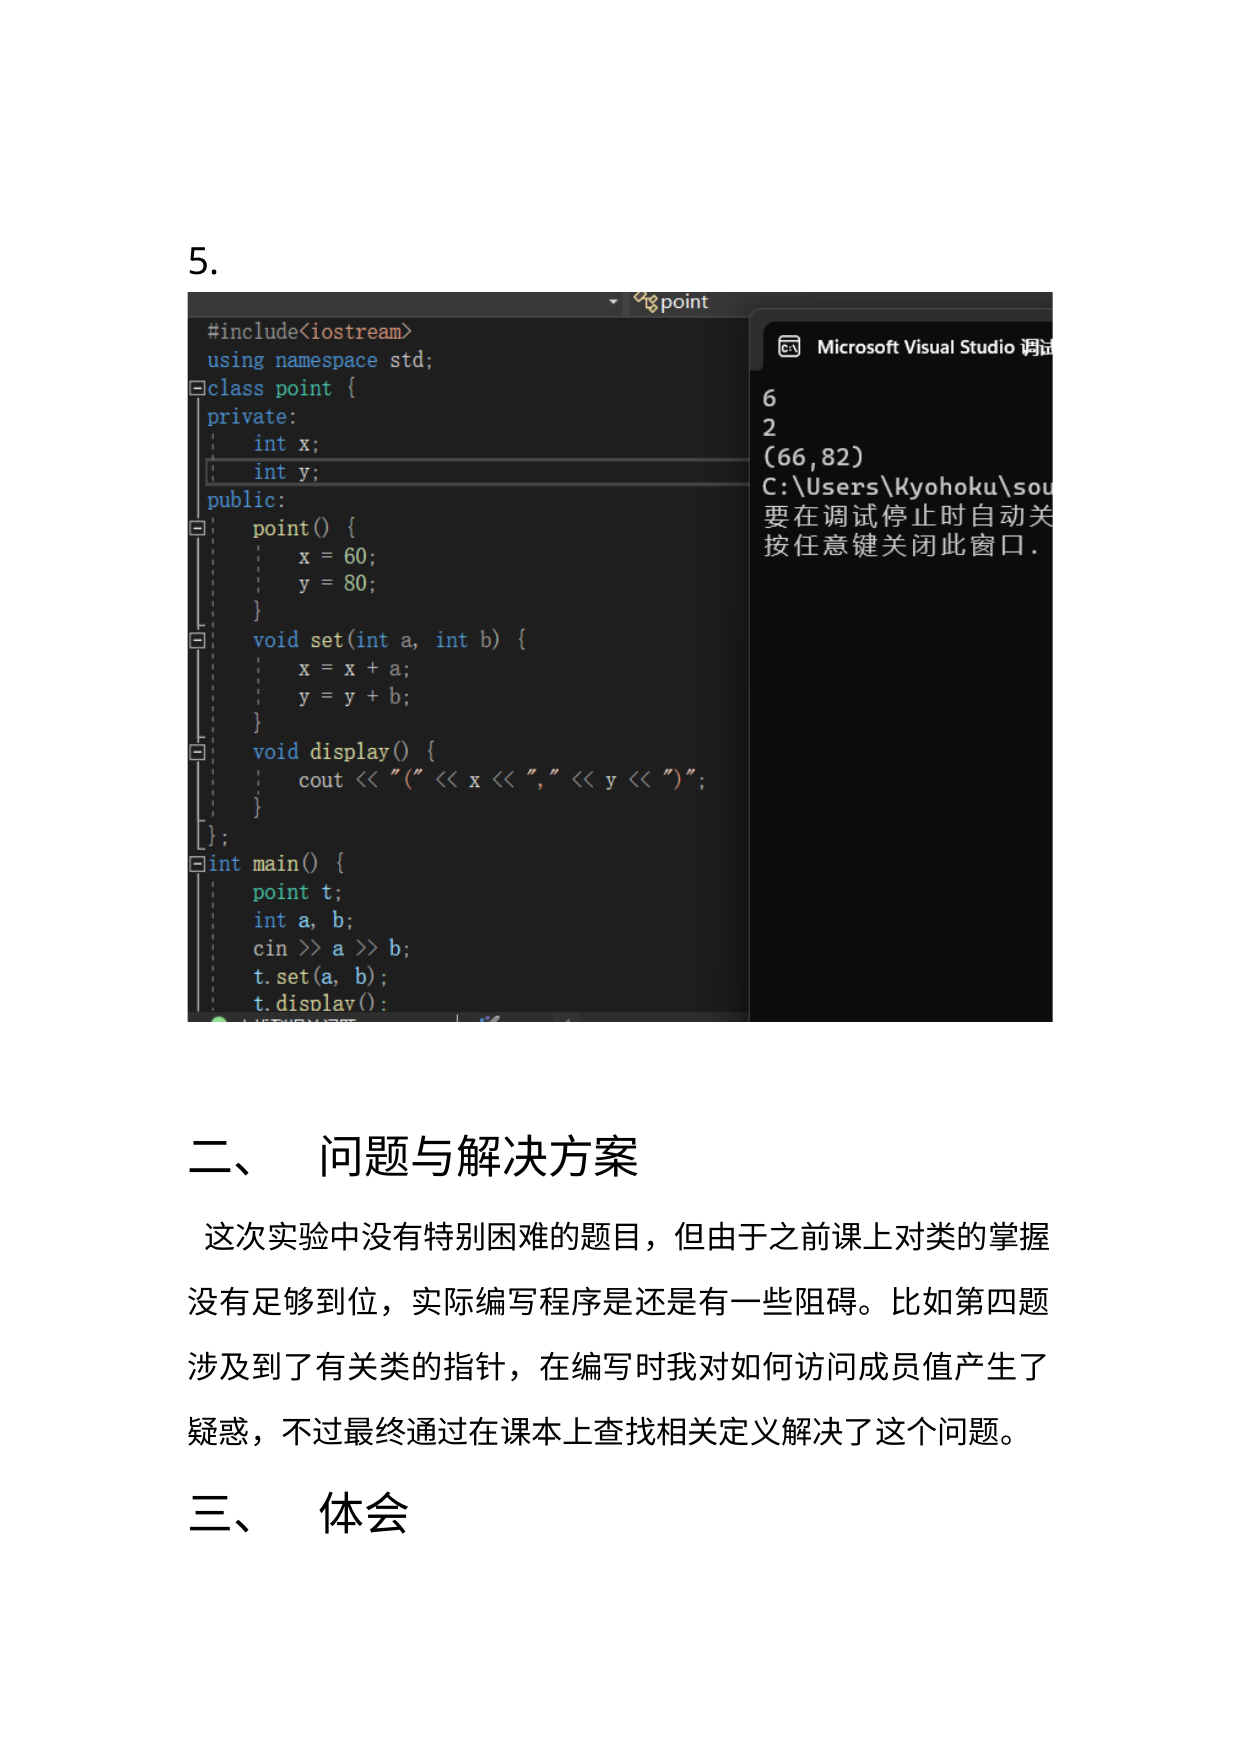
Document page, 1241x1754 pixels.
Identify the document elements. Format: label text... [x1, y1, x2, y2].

picture [187, 292, 1053, 1022]
text 这次实验中没有特别困难的题目，但由于之前课上对类的掌握没有足够到位，实际编写程序是还是有一些阻碍。比如第四题涉及到了有关类的指针，在编写时我对如何访问成员值产生了疑惑，不过最终通过在课本上查找相关定义解决了这个问题。 [187, 1202, 1053, 1462]
list 体会 [187, 1462, 1053, 1559]
list 问题与解决方案 [187, 1104, 1053, 1202]
text 5. [187, 227, 1053, 292]
